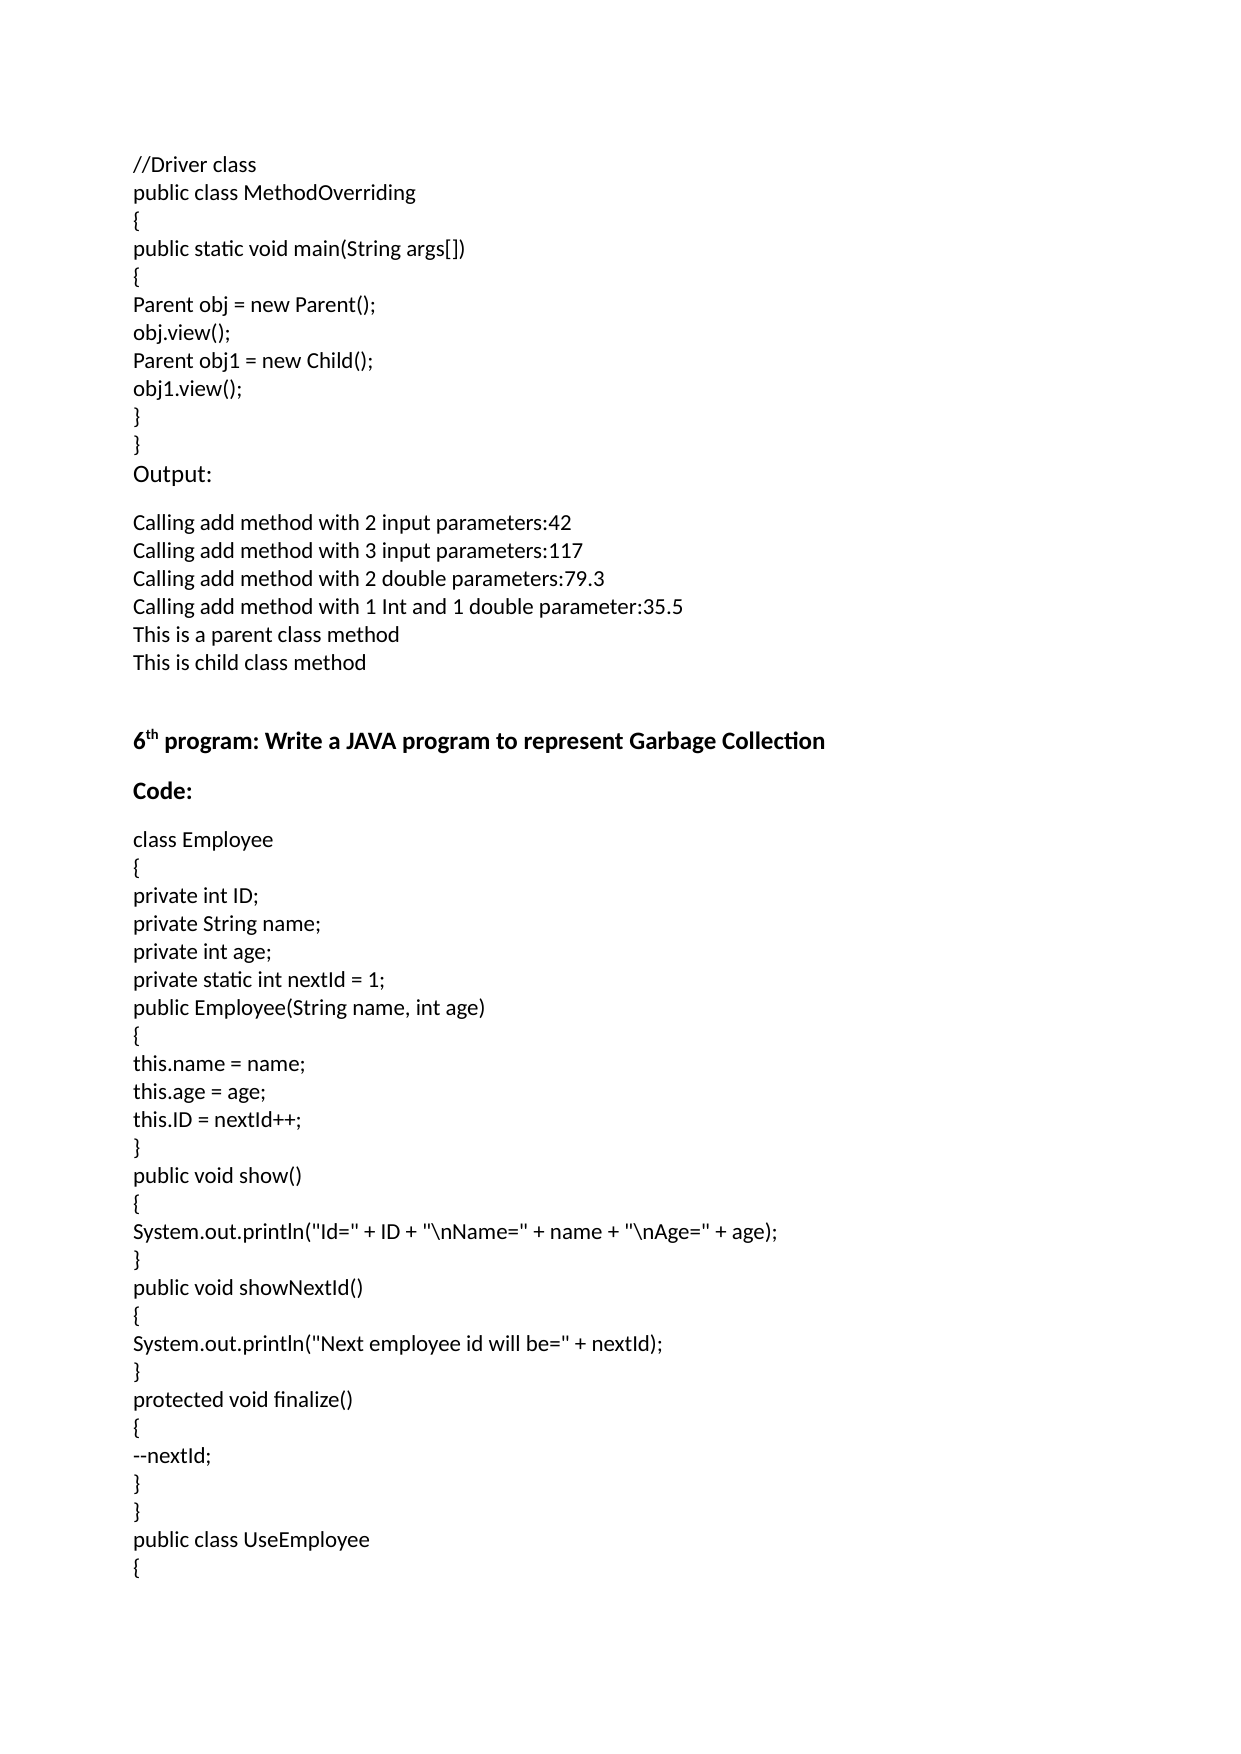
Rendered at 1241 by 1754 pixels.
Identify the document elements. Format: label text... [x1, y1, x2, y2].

text Calling add method with 3 input parameters:117 [133, 536, 1090, 564]
text } [133, 430, 1090, 458]
text } [133, 1245, 1090, 1273]
text { [133, 1301, 1090, 1329]
text { [133, 1553, 1090, 1581]
text Calling add method with 2 double parameters:79.3 [133, 564, 1090, 592]
text public void show() [133, 1161, 1090, 1189]
text this.ID = nextId++; [133, 1105, 1090, 1133]
text This is a parent class method [133, 620, 1090, 648]
text private int ID; [133, 881, 1090, 909]
text { [133, 1021, 1090, 1049]
text Parent obj = new Parent(); [133, 290, 1090, 318]
text private int age; [133, 937, 1090, 965]
text private static int nextId = 1; [133, 965, 1090, 993]
text { [133, 1413, 1090, 1441]
text public class MethodOverriding [133, 178, 1090, 206]
text public static void main(String args[]) [133, 234, 1090, 262]
text public void showNextId() [133, 1273, 1090, 1301]
text this.name = name; [133, 1049, 1090, 1077]
text obj1.view(); [133, 374, 1090, 402]
text System.out.println("Next employee id will be=" + nextId); [133, 1329, 1090, 1357]
text public Employee(String name, int age) [133, 993, 1090, 1021]
text Calling add method with 2 input parameters:42 [133, 508, 1090, 536]
text Calling add method with 1 Int and 1 double parameter:35.5 [133, 592, 1090, 620]
text protected void finalize() [133, 1385, 1090, 1413]
text private String name; [133, 909, 1090, 937]
text This is child class method [133, 648, 1090, 676]
text Output: [133, 458, 1139, 489]
text } [133, 402, 1090, 430]
text } [133, 1497, 1090, 1525]
text obj.view(); [133, 318, 1090, 346]
text public class UseEmployee [133, 1525, 1090, 1553]
text } [133, 1469, 1090, 1497]
text { [133, 262, 1090, 290]
text } [133, 1357, 1090, 1385]
text class Employee [133, 825, 1090, 853]
text --nextId; [133, 1441, 1090, 1469]
text Code: [133, 775, 1139, 806]
text Parent obj1 = new Child(); [133, 346, 1090, 374]
text { [133, 853, 1090, 881]
text { [133, 1189, 1090, 1217]
text System.out.println("Id=" + ID + "\nName=" + name + "\nAge=" + age); [133, 1217, 1090, 1245]
text { [133, 206, 1090, 234]
text } [133, 1133, 1090, 1161]
text //Driver class [133, 150, 1090, 178]
text this.age = age; [133, 1077, 1090, 1105]
text 6th program: Write a JAVA program to represent Garbage Collection [133, 726, 1139, 756]
